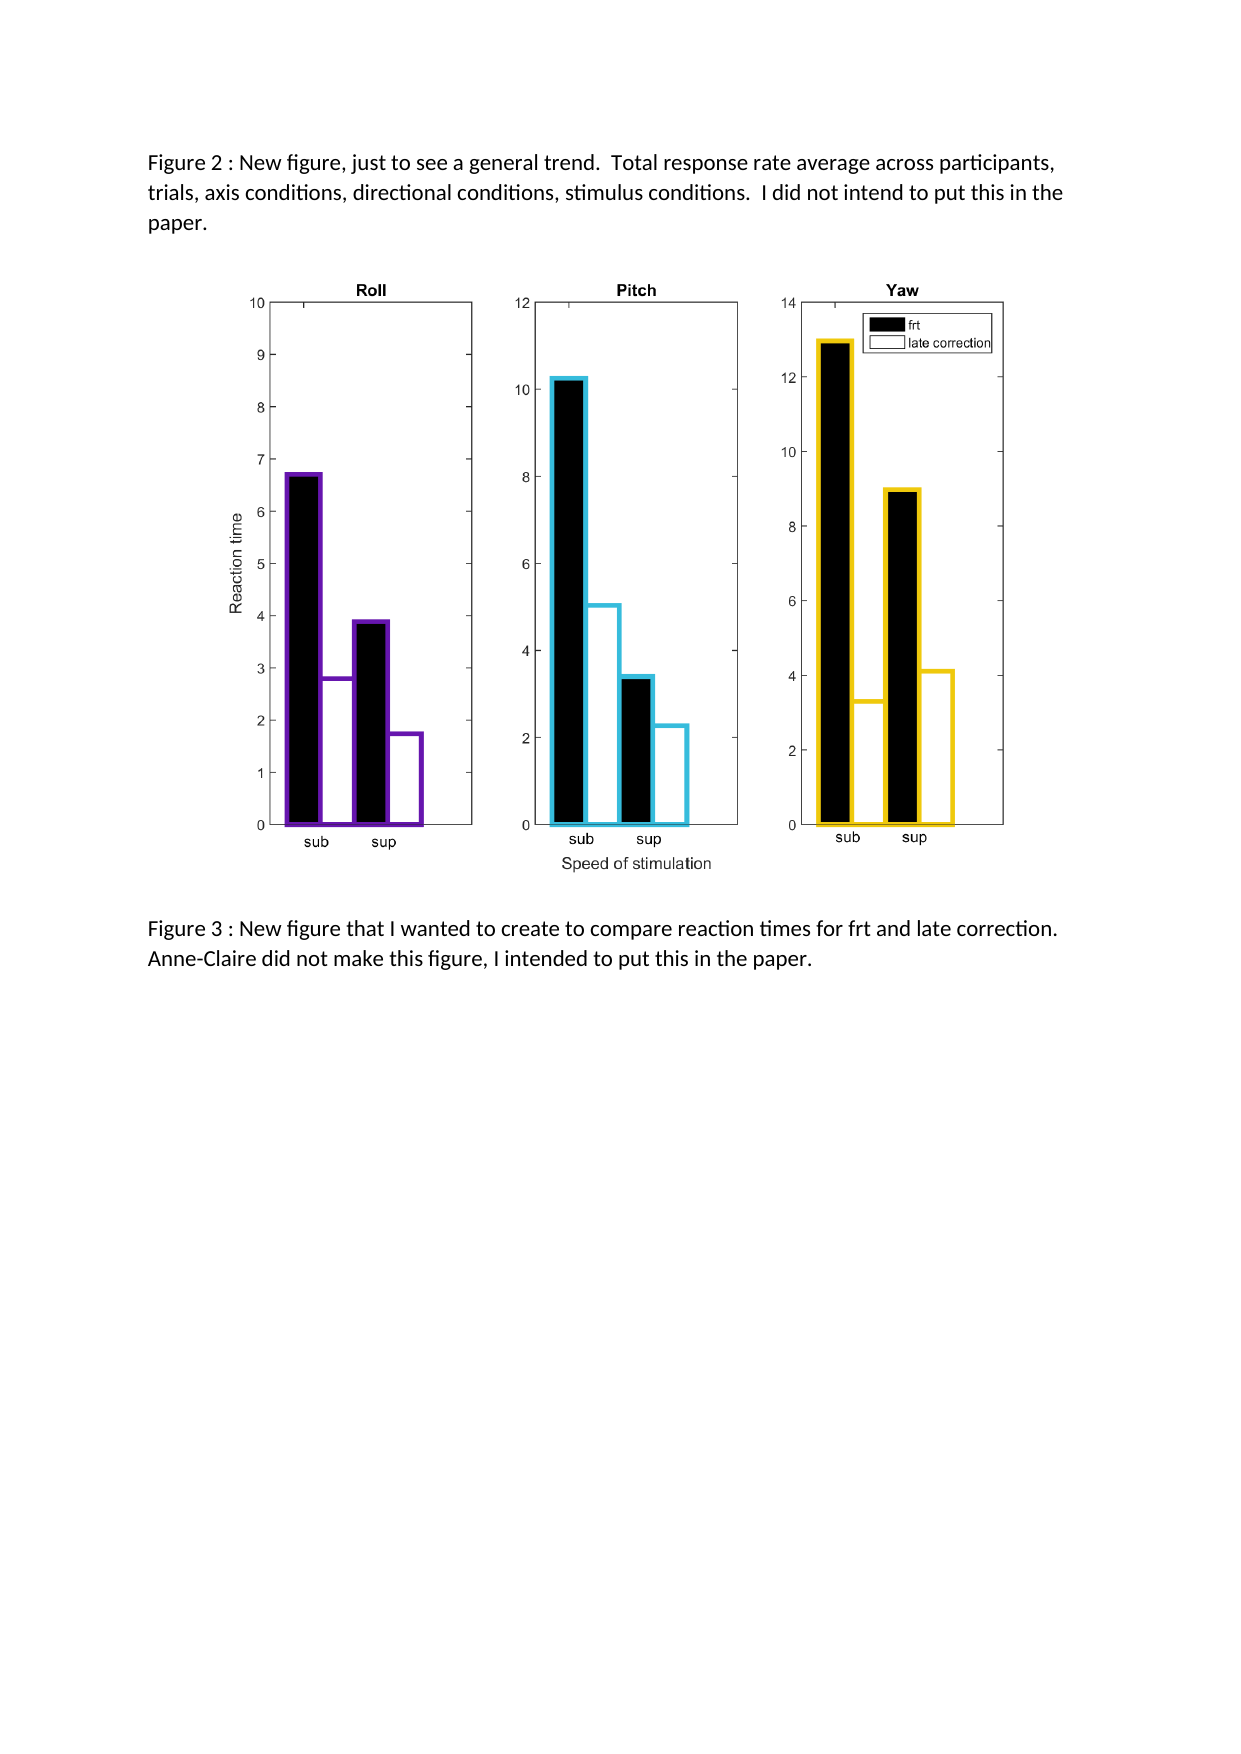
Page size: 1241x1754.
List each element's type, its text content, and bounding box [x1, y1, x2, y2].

text Figure 3 : New figure that I wanted to create to compare reaction times for frt and late correction. Anne-Claire did not make this figure, I intended to put this in the paper. [148, 914, 1093, 972]
picture [147, 254, 1092, 895]
text Figure 2 : New figure, just to see a general trend. Total response rate average across participants, trials, axis conditions, directional conditions, stimulus conditions. I did not intend to put this in the paper. [148, 148, 1093, 236]
